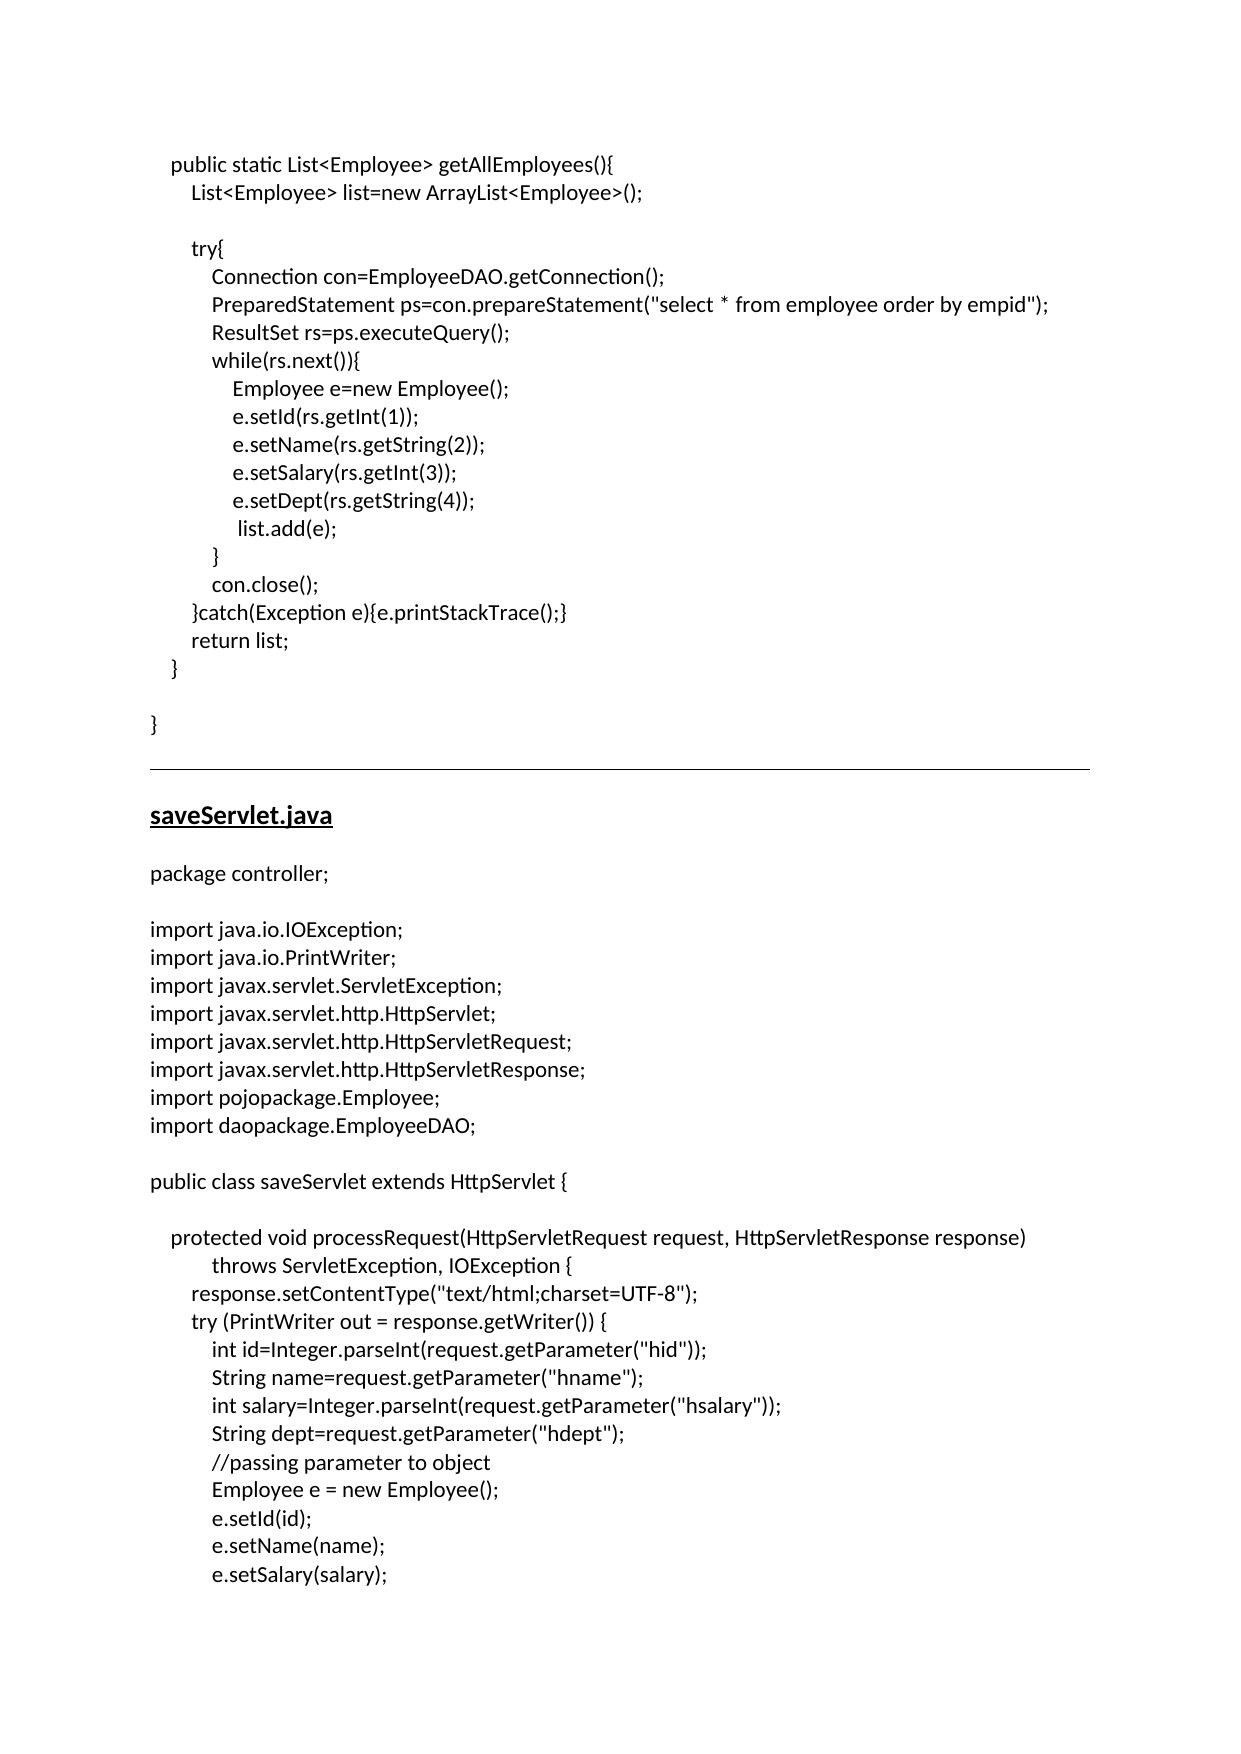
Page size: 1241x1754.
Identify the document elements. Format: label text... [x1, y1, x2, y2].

text import javax.servlet.http.HttpServletResponse; [150, 1055, 1090, 1083]
text package controller; [150, 859, 1090, 887]
text try{ [150, 234, 1090, 262]
text import daopackage.EmployeeDAO; [150, 1111, 1090, 1139]
text e.setDept(rs.getString(4)); [150, 486, 1090, 514]
text import javax.servlet.http.HttpServlet; [150, 999, 1090, 1027]
text PreparedStatement ps=con.prepareStatement("select * from employee order by empid"); [150, 290, 1090, 318]
text import pojopackage.Employee; [150, 1083, 1090, 1111]
text public class saveServlet extends HttpServlet { [150, 1167, 1090, 1195]
text String name=request.getParameter("hname"); [150, 1363, 1090, 1392]
text int salary=Integer.parseInt(request.getParameter("hsalary")); [150, 1392, 1090, 1419]
text response.setContentType("text/html;charset=UTF-8"); [150, 1279, 1090, 1307]
text Employee e = new Employee(); [150, 1476, 1090, 1504]
text } [150, 542, 1090, 570]
text int id=Integer.parseInt(request.getParameter("hid")); [150, 1336, 1090, 1363]
text con.close(); [150, 570, 1090, 598]
text import java.io.PrintWriter; [150, 943, 1090, 971]
text throws ServletException, IOException { [150, 1251, 1090, 1279]
text while(rs.next()){ [150, 346, 1090, 374]
text try (PrintWriter out = response.getWriter()) { [150, 1307, 1090, 1336]
text Connection con=EmployeeDAO.getConnection(); [150, 262, 1090, 290]
text return list; [150, 626, 1090, 654]
text //passing parameter to object [150, 1448, 1090, 1476]
text list.add(e); [150, 514, 1090, 542]
text protected void processRequest(HttpServletRequest request, HttpServletResponse response) [150, 1223, 1090, 1251]
text List<Employee> list=new ArrayList<Employee>(); [150, 178, 1090, 206]
text import javax.servlet.http.HttpServletRequest; [150, 1027, 1090, 1055]
text saveServlet.java [150, 798, 1090, 831]
text e.setId(id); [150, 1504, 1090, 1532]
text }catch(Exception e){e.printStackTrace();} [150, 598, 1090, 626]
text public static List<Employee> getAllEmployees(){ [150, 150, 1090, 178]
text e.setName(name); [150, 1532, 1090, 1560]
text ResultSet rs=ps.executeQuery(); [150, 318, 1090, 346]
text e.setSalary(rs.getInt(3)); [150, 458, 1090, 486]
text String dept=request.getParameter("hdept"); [150, 1419, 1090, 1448]
text } [150, 654, 1090, 682]
text e.setName(rs.getString(2)); [150, 430, 1090, 458]
text } [150, 710, 1090, 738]
text import javax.servlet.ServletException; [150, 971, 1090, 999]
text e.setId(rs.getInt(1)); [150, 402, 1090, 430]
text Employee e=new Employee(); [150, 374, 1090, 402]
text import java.io.IOException; [150, 915, 1090, 943]
text e.setSalary(salary); [150, 1560, 1090, 1588]
